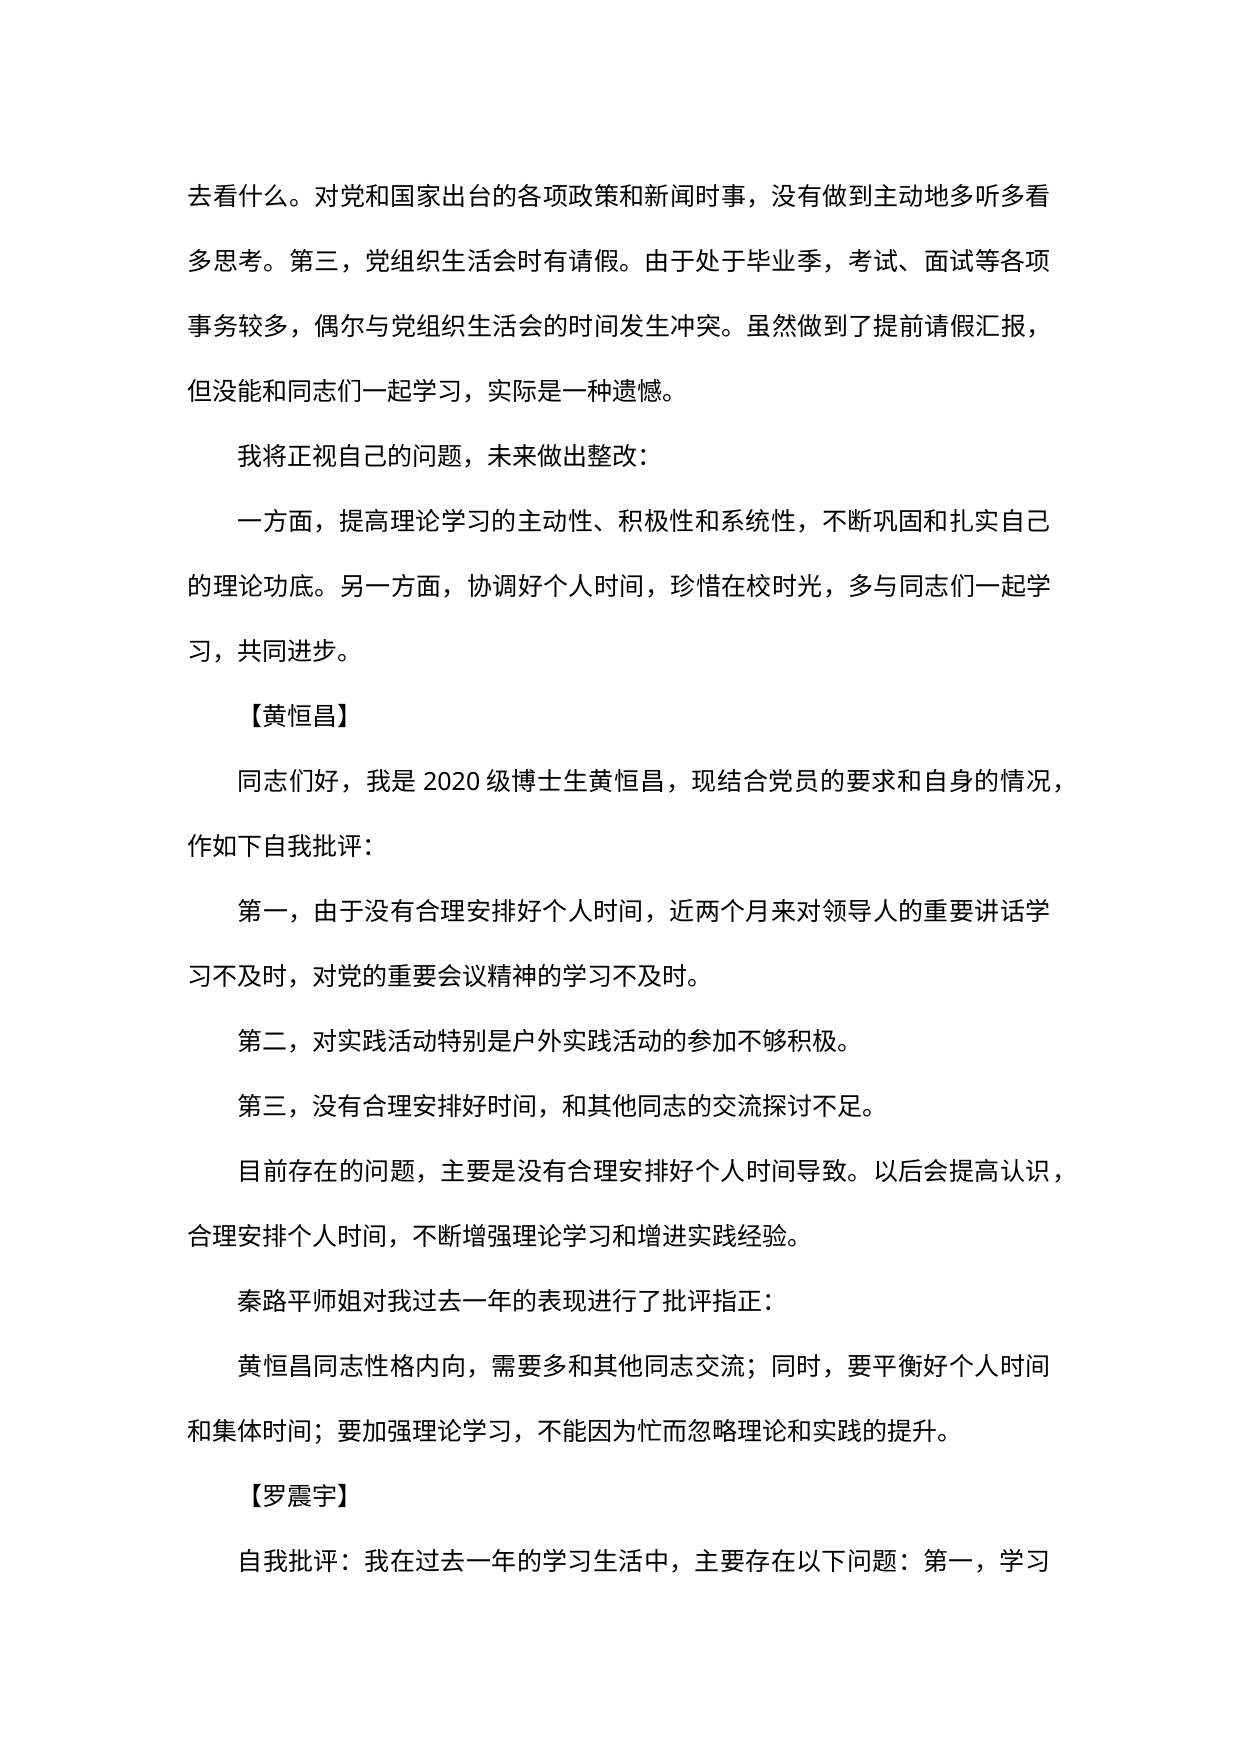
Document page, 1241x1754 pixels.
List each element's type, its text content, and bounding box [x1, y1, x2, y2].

text 目前存在的问题，主要是没有合理安排好个人时间导致。以后会提高认识，合理安排个人时间，不断增强理论学习和增进实践经验。 [187, 1137, 1053, 1267]
text 我将正视自己的问题，未来做出整改： [187, 422, 1053, 487]
text 第一，由于没有合理安排好个人时间，近两个月来对领导人的重要讲话学习不及时，对党的重要会议精神的学习不及时。 [187, 877, 1053, 1007]
text 同志们好，我是2020级博士生黄恒昌，现结合党员的要求和自身的情况，作如下自我批评： [187, 747, 1053, 877]
text 黄恒昌同志性格内向，需要多和其他同志交流；同时，要平衡好个人时间和集体时间；要加强理论学习，不能因为忙而忽略理论和实践的提升。 [187, 1332, 1053, 1462]
text 秦路平师姐对我过去一年的表现进行了批评指正： [187, 1267, 1053, 1332]
text 【罗震宇】 [187, 1462, 1053, 1527]
text 【黄恒昌】 [187, 682, 1053, 747]
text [187, 162, 1053, 422]
text 第三，没有合理安排好时间，和其他同志的交流探讨不足。 [187, 1072, 1053, 1137]
text 第二，对实践活动特别是户外实践活动的参加不够积极。 [187, 1007, 1053, 1072]
text 一方面，提高理论学习的主动性、积极性和系统性，不断巩固和扎实自己的理论功底。另一方面，协调好个人时间，珍惜在校时光，多与同志们一起学习，共同进步。 [187, 487, 1053, 682]
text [187, 1527, 1053, 1592]
